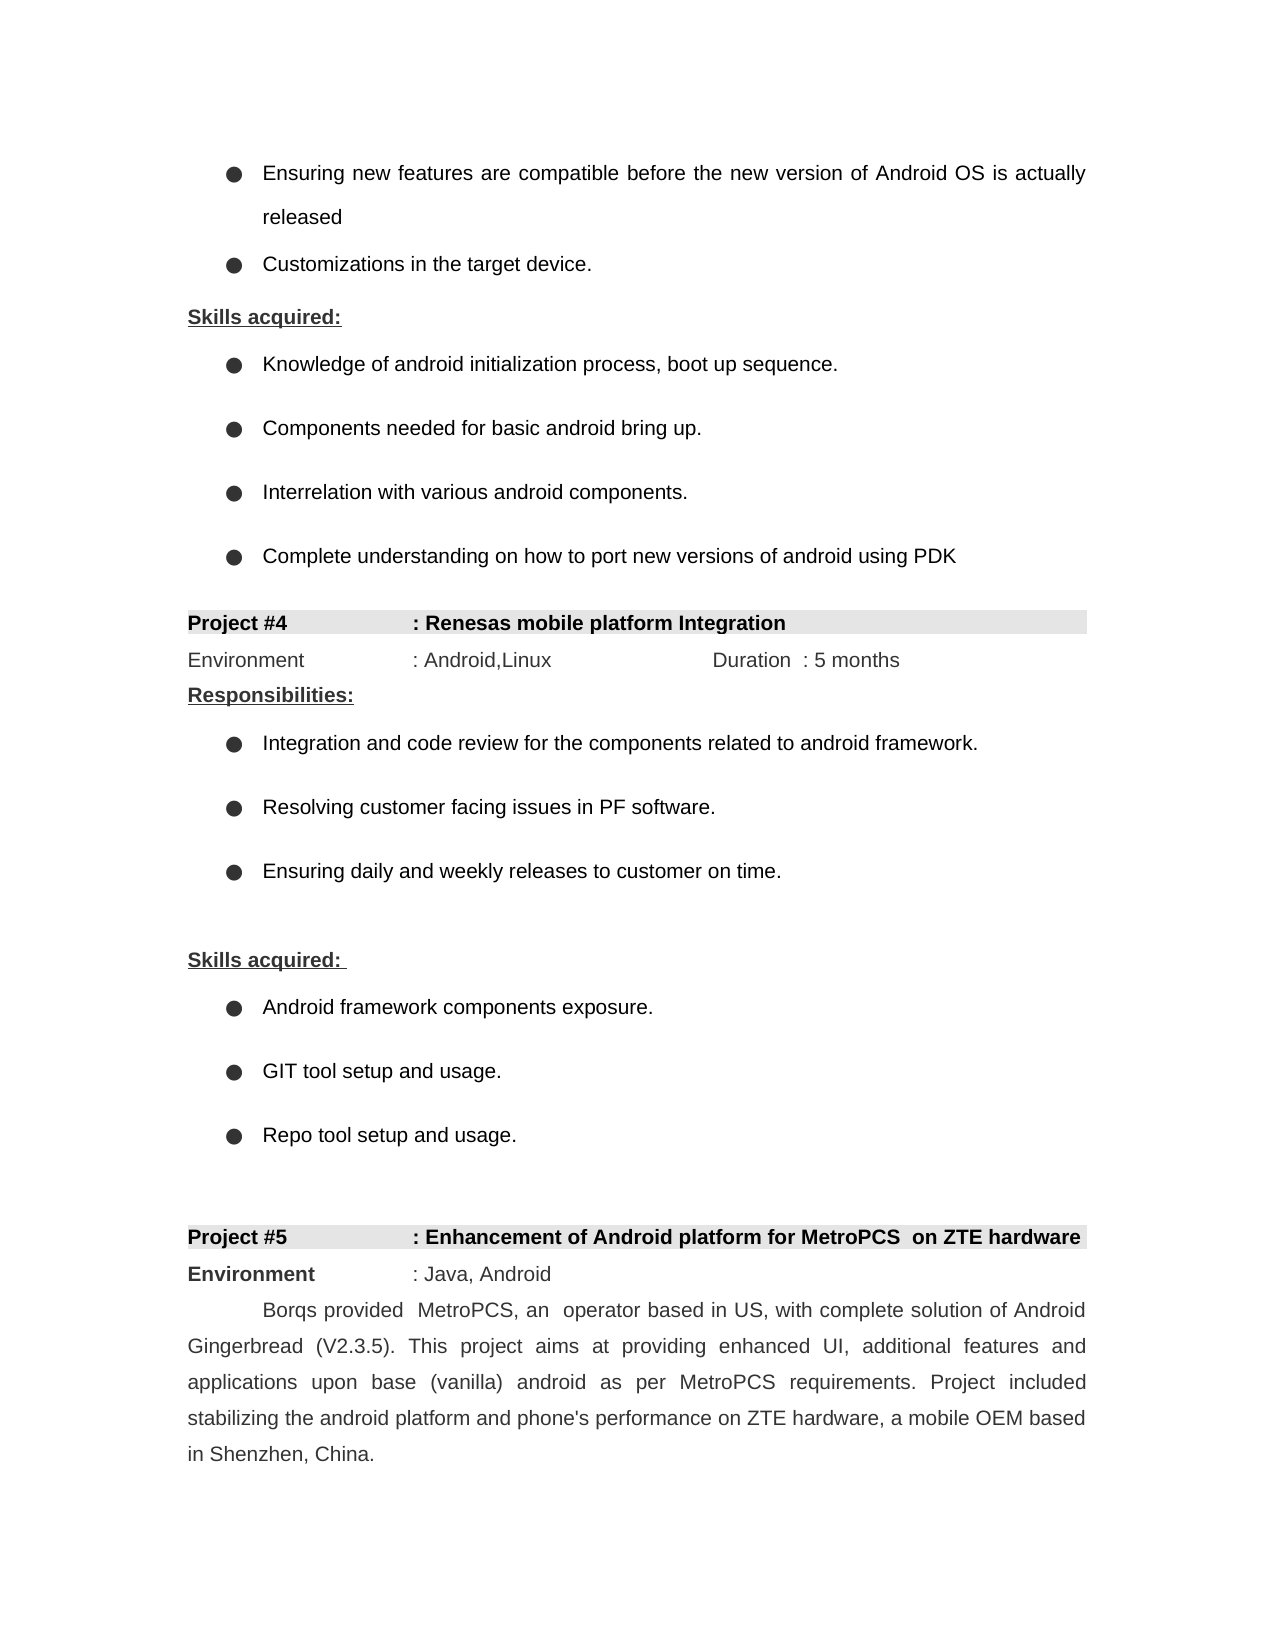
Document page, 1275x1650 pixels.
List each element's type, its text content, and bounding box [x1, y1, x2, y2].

list Integration and code review for the components related to android framework. [225, 719, 1087, 762]
list Interrelation with various android components. [225, 469, 1087, 511]
text Environment : Android,Linux Duration : 5 months [187, 647, 1087, 671]
text Borqs provided MetroPCS, an operator based in US, with complete solution of Android Gingerbread (V2.3.5). This project aims at providing enhanced UI, additional features and applications upon base (vanilla) android as per MetroPCS requirements. Project included stabilizing the android platform and phone's performance on ZTE hardware, a mobile OEM based in Shenzhen, China. [187, 1298, 1087, 1466]
text Project #4 : Renesas mobile platform Integration [188, 610, 1087, 634]
text Environment : Java, Android [187, 1262, 1087, 1286]
list Android framework components exposure. [225, 983, 1087, 1026]
text Responsibilities: [187, 683, 1087, 707]
list Knowledge of android initialization process, boot up sequence. [225, 341, 1087, 383]
text Skills acquired: [187, 947, 1087, 971]
list Resolving customer facing issues in PF software. [225, 783, 1087, 826]
text Skills acquired: [187, 305, 1087, 329]
list Ensuring new features are compatible before the new version of Android OS is actually released [225, 150, 1087, 229]
list GIT tool setup and usage. [225, 1047, 1087, 1090]
list Repo tool setup and usage. [225, 1111, 1087, 1154]
list Customizations in the target device. [225, 241, 1087, 283]
list Ensuring daily and weekly releases to customer on time. [225, 847, 1087, 890]
text Project #5 : Enhancement of Android platform for MetroPCS on ZTE hardware [188, 1225, 1087, 1249]
list Components needed for basic android bring up. [225, 405, 1087, 447]
list Complete understanding on how to port new versions of android using PDK [225, 533, 1087, 576]
